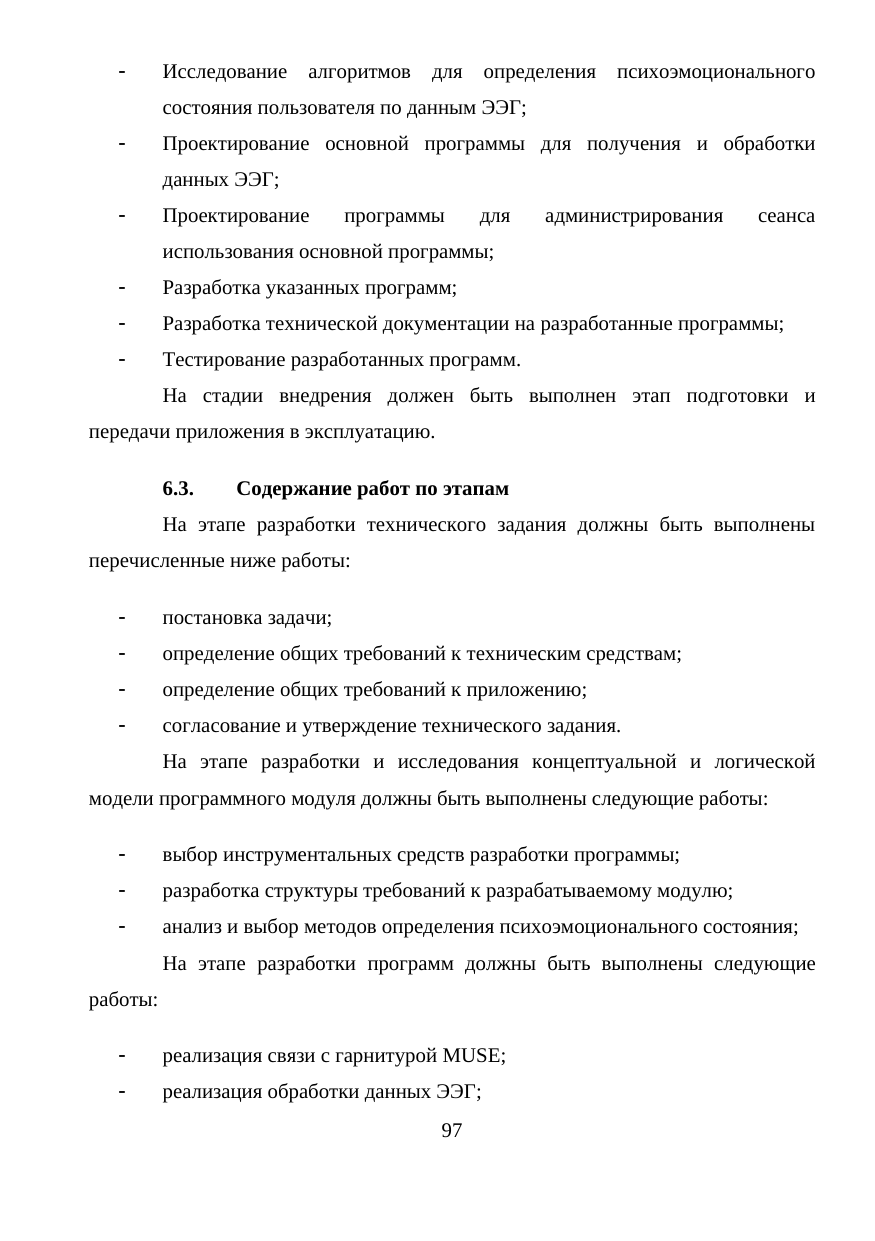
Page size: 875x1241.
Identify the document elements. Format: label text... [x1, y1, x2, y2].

list Исследование алгоритмов для определения психоэмоционального состояния пользователя по данным ЭЭГ; [118, 59, 816, 119]
list Проектирование основной программы для получения и обработки данных ЭЭГ; [118, 131, 816, 191]
list Разработка технической документации на разработанные программы; [118, 311, 816, 335]
list определение общих требований к приложению; [118, 677, 816, 701]
list Содержание работ по этапам [89, 476, 815, 500]
list Проектирование программы для администрирования сеанса использования основной программы; [118, 203, 816, 263]
list анализ и выбор методов определения психоэмоционального состояния; [118, 914, 816, 938]
text На этапе разработки технического задания должны быть выполнены перечисленные ниже работы: [89, 512, 816, 572]
list Разработка указанных программ; [118, 275, 816, 299]
list реализация обработки данных ЭЭГ; [118, 1079, 816, 1103]
list постановка задачи; [118, 605, 816, 629]
list разработка структуры требований к разрабатываемому модулю; [118, 878, 816, 902]
list определение общих требований к техническим средствам; [118, 641, 816, 665]
list реализация связи с гарнитурой MUSE; [118, 1043, 816, 1067]
text На стадии внедрения должен быть выполнен этап подготовки и передачи приложения в эксплуатацию. [89, 383, 816, 443]
list согласование и утверждение технического задания. [118, 713, 816, 737]
list выбор инструментальных средств разработки программы; [118, 842, 816, 866]
text На этапе разработки и исследования концептуальной и логической модели программного модуля должны быть выполнены следующие работы: [89, 749, 816, 809]
text На этапе разработки программ должны быть выполнены следующие работы: [89, 951, 816, 1011]
list Тестирование разработанных программ. [118, 347, 816, 371]
